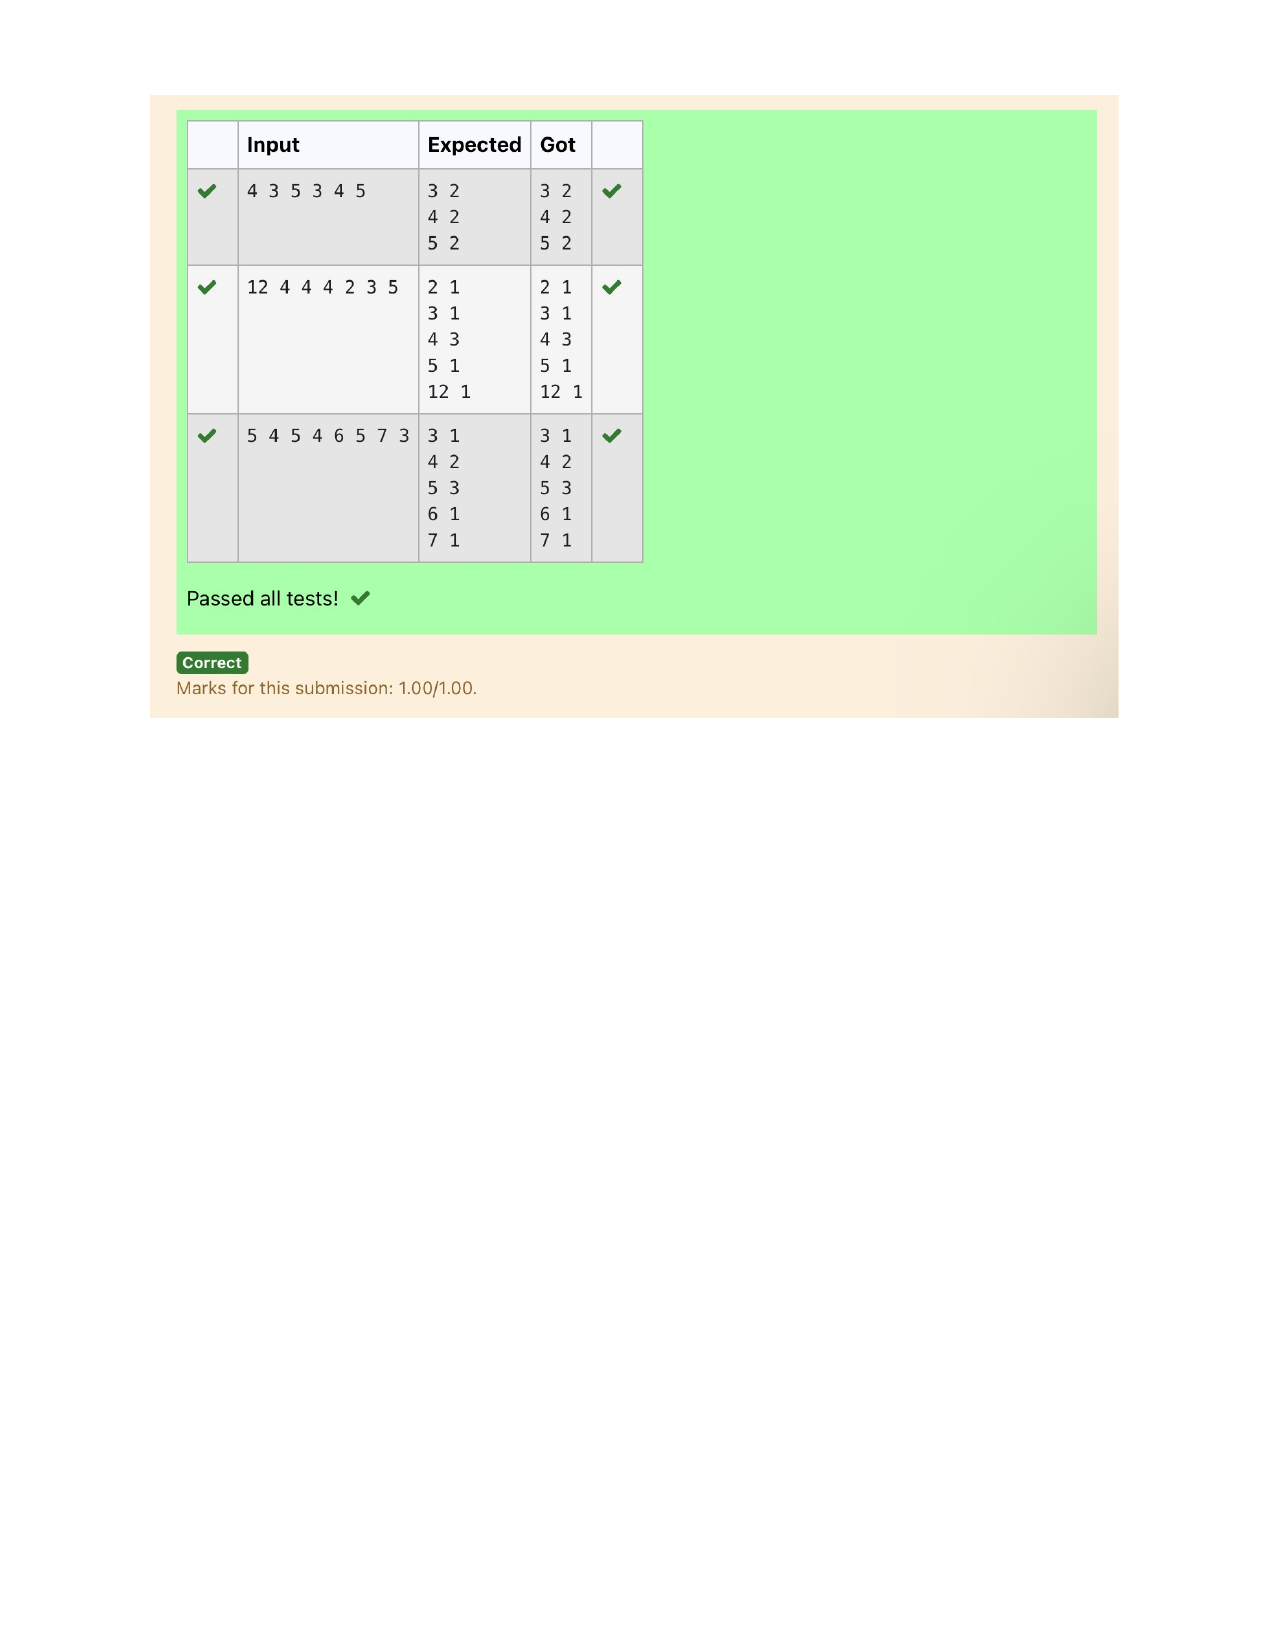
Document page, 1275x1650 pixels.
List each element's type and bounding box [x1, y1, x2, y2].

picture [150, 95, 1119, 718]
